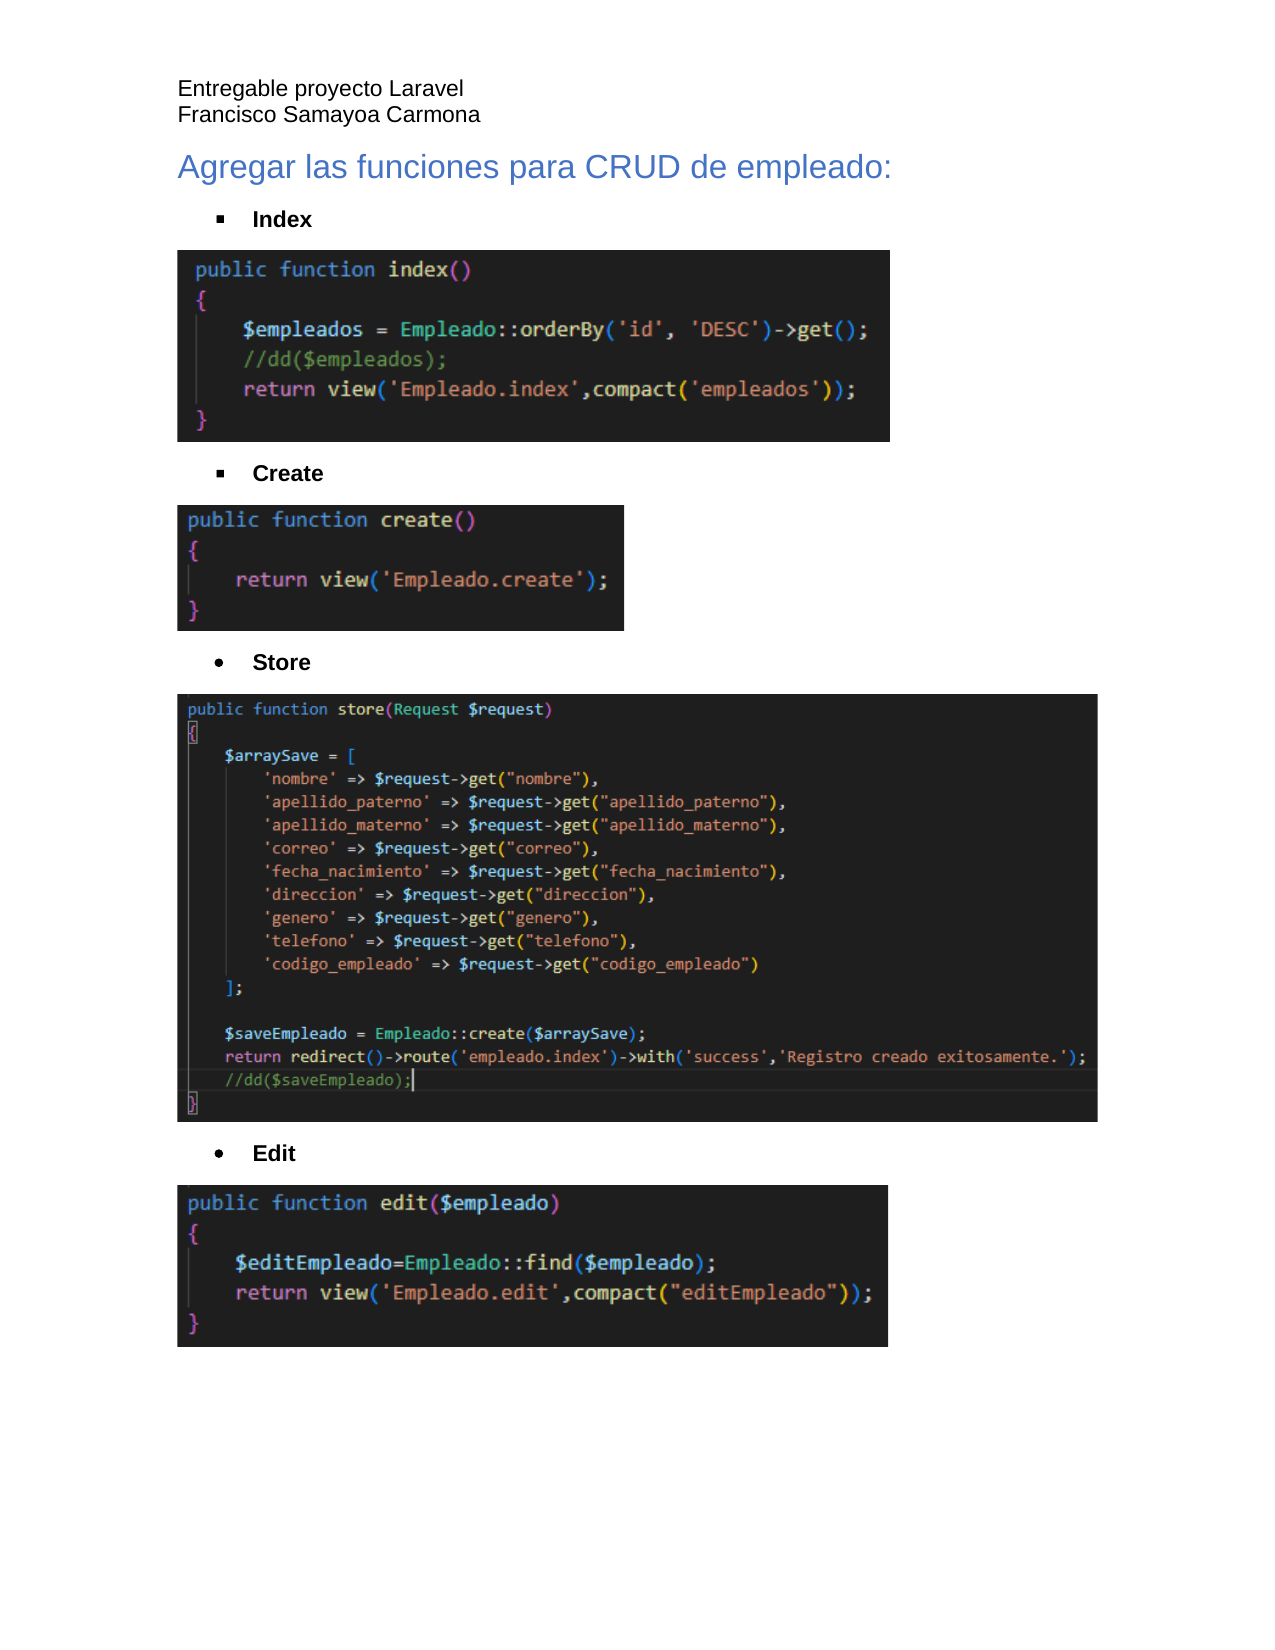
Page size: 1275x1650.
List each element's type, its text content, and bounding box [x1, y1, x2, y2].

picture [177, 1185, 889, 1347]
list Index [215, 206, 1098, 232]
list Store [215, 649, 1098, 676]
list Edit [215, 1140, 1098, 1166]
list Create [215, 460, 1098, 487]
picture [177, 505, 625, 631]
text Agregar las funciones para CRUD de empleado: [177, 148, 1098, 186]
picture [177, 694, 1098, 1122]
picture [177, 250, 890, 442]
